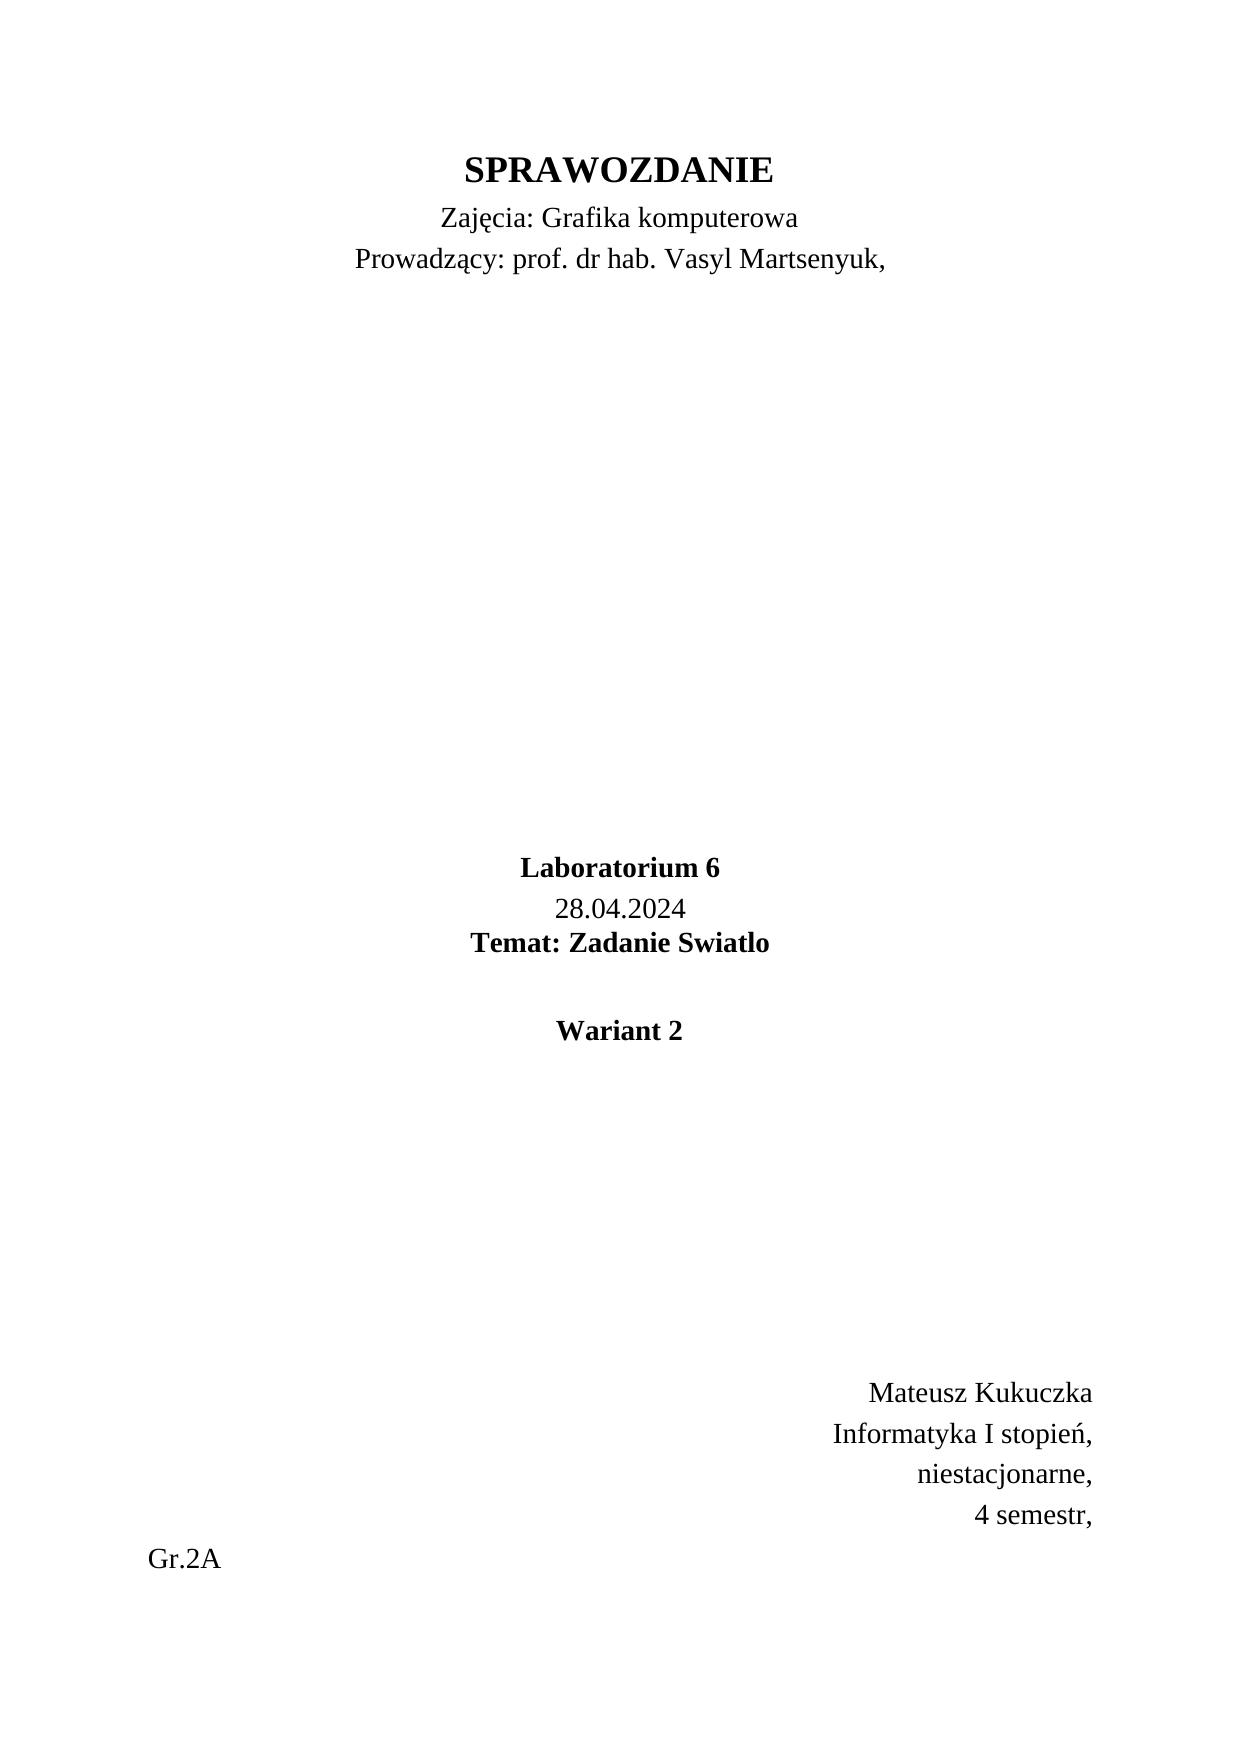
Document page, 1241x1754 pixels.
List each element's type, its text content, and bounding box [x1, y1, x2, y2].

text Temat: Zadanie Swiatlo [148, 925, 1093, 959]
text Zajęcia: Grafika komputerowa [148, 201, 1091, 234]
text Informatyka I stopień, [148, 1416, 1093, 1449]
text Wariant 2 [148, 1013, 1091, 1046]
text SPRAWOZDANIE [148, 148, 1091, 191]
text Mateusz Kukuczka [148, 1375, 1093, 1409]
text niestacjonarne, [148, 1456, 1093, 1490]
text 4 semestr, [148, 1497, 1093, 1531]
text Laboratorium 6 [148, 851, 1093, 884]
text Gr.2A [148, 1538, 1093, 1577]
text 28.04.2024 [148, 892, 1093, 925]
text Prowadzący: prof. dr hab. Vasyl Martsenyuk, [148, 241, 1093, 275]
